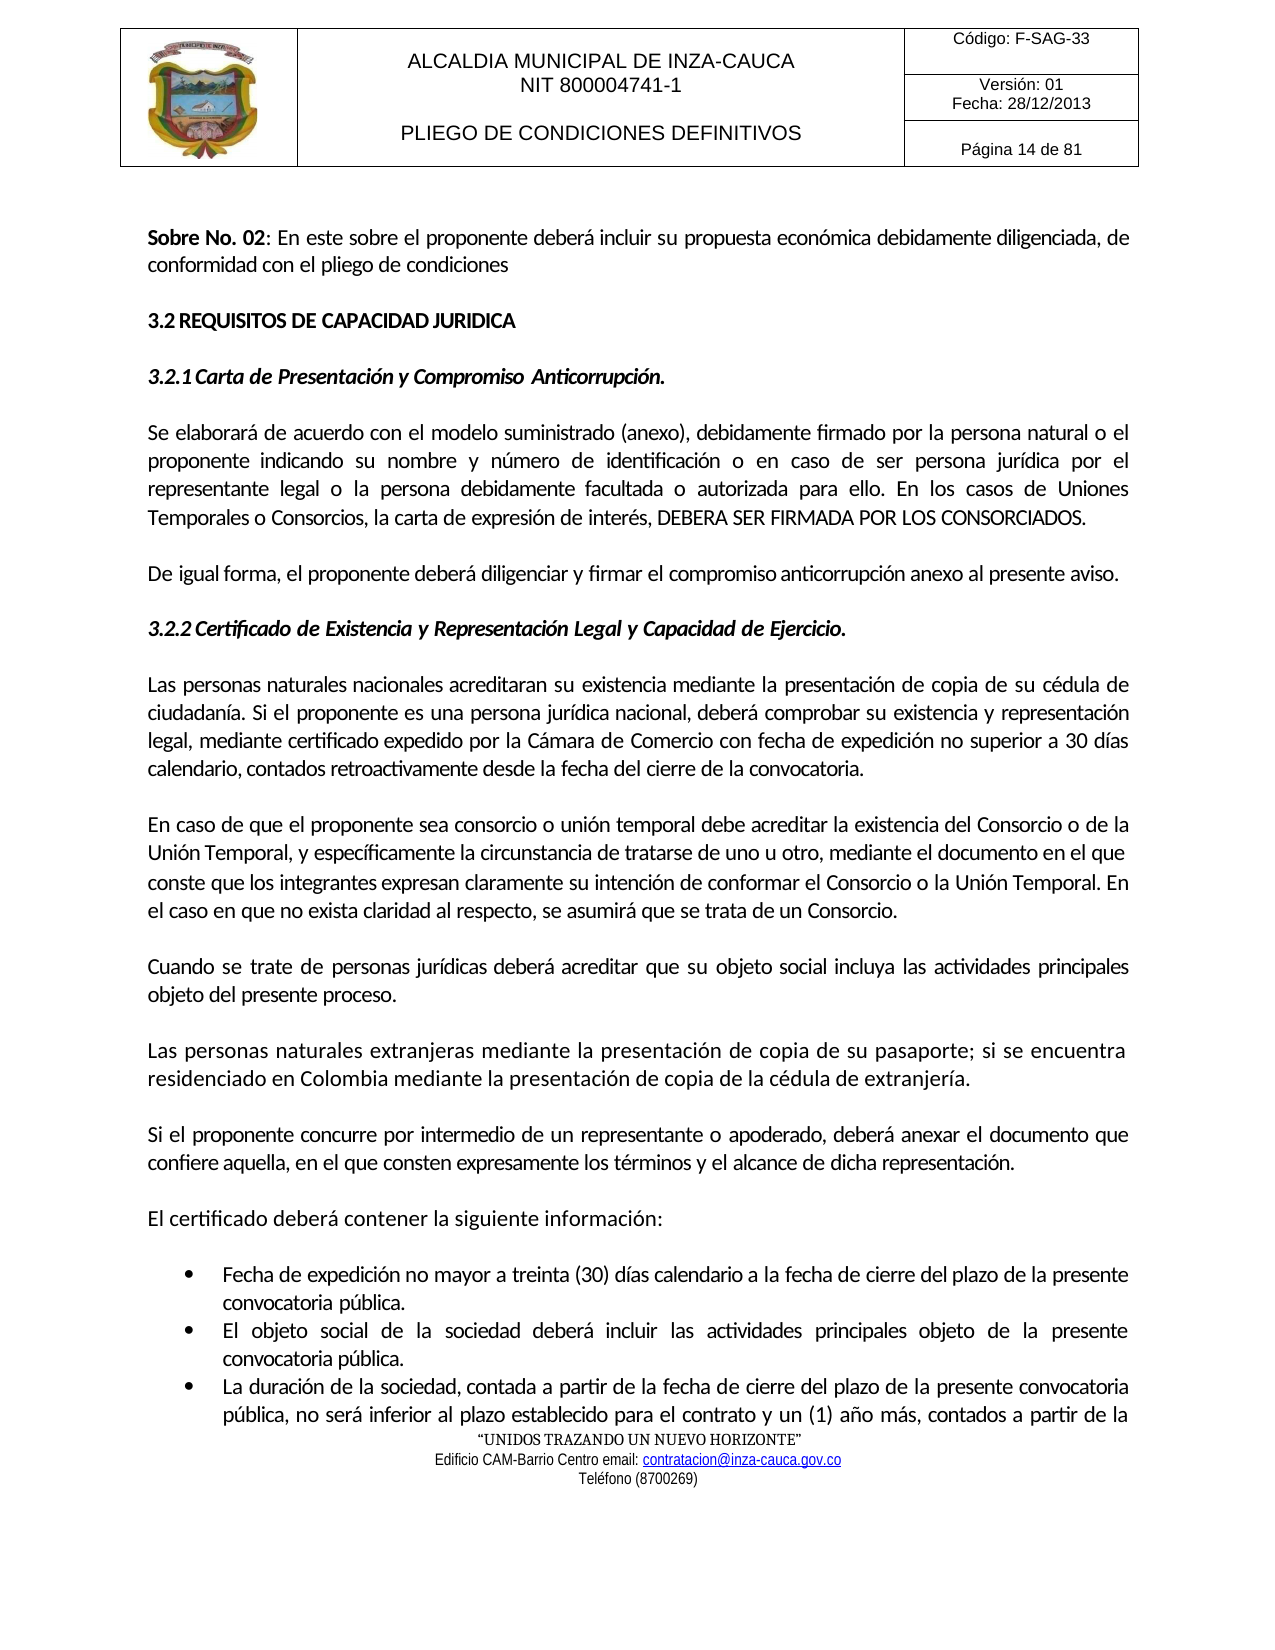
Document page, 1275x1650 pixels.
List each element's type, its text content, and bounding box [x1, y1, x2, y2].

list Fecha de expedición no mayor a treinta (30) días calendario a la fecha de cierre del plazo de la presente convocatoria pública. [185, 1260, 1129, 1316]
text Cuando se trate de personas jurídicas deberá acreditar que su objeto social incluya las actividades principales objeto del presente proceso. [147, 952, 1129, 1008]
text Las personas naturales nacionales acreditaran su existencia mediante la presentación de copia de su cédula de ciudadanía. Si el proponente es una persona jurídica nacional, deberá comprobar su existencia y representación legal, mediante certificado expedido por la Cámara de Comercio con fecha de expedición no superior a 30 días calendario, contados retroactivamente desde la fecha del cierre de la convocatoria. [147, 670, 1130, 782]
text Se elaborará de acuerdo con el modelo suministrado (anexo), debidamente firmado por la persona natural o el proponente indicando su nombre y número de identificación o en caso de ser persona jurídica por el representante legal o la persona debidamente facultada o autorizada para ello. En los casos de Uniones Temporales o Consorcios, la carta de expresión de interés, DEBERA SER FIRMADA POR LOS CONSORCIADOS. [147, 418, 1129, 531]
text Las personas naturales extranjeras mediante la presentación de copia de su pasaporte; si se encuentra residenciado en Colombia mediante la presentación de copia de la cédula de extranjería. [147, 1036, 1128, 1092]
text En caso de que el proponente sea consorcio o unión temporal debe acreditar la existencia del Consorcio o de la Unión Temporal, y específicamente la circunstancia de tratarse de uno u otro, mediante el documento en el que [147, 811, 1129, 867]
subtitle Certificado de Existencia y Representación Legal y Capacidad de Ejercicio. [147, 614, 1142, 642]
text El certificado deberá contener la siguiente información: [147, 1204, 1142, 1232]
subtitle REQUISITOS DE CAPACIDAD JURIDICA [147, 306, 1142, 334]
text conste que los integrantes expresan claramente su intención de conformar el Consorcio o la Unión Temporal. En el caso en que no exista claridad al respecto, se asumirá que se trata de un Consorcio. [147, 868, 1129, 924]
subtitle Carta de Presentación y Compromiso Anticorrupción. [147, 362, 1142, 391]
text De igual forma, el proponente deberá diligenciar y firmar el compromiso anticorrupción anexo al presente aviso. [147, 559, 1142, 587]
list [185, 1372, 1130, 1428]
text Sobre No. 02: En este sobre el proponente deberá incluir su propuesta económica debidamente diligenciada, de conformidad con el pliego de condiciones [147, 223, 1130, 279]
list El objeto social de la sociedad deberá incluir las actividades principales objeto de la presente convocatoria pública. [185, 1316, 1129, 1372]
text Si el proponente concurre por intermedio de un representante o apoderado, deberá anexar el documento que confiere aquella, en el que consten expresamente los términos y el alcance de dicha representación. [147, 1121, 1129, 1177]
